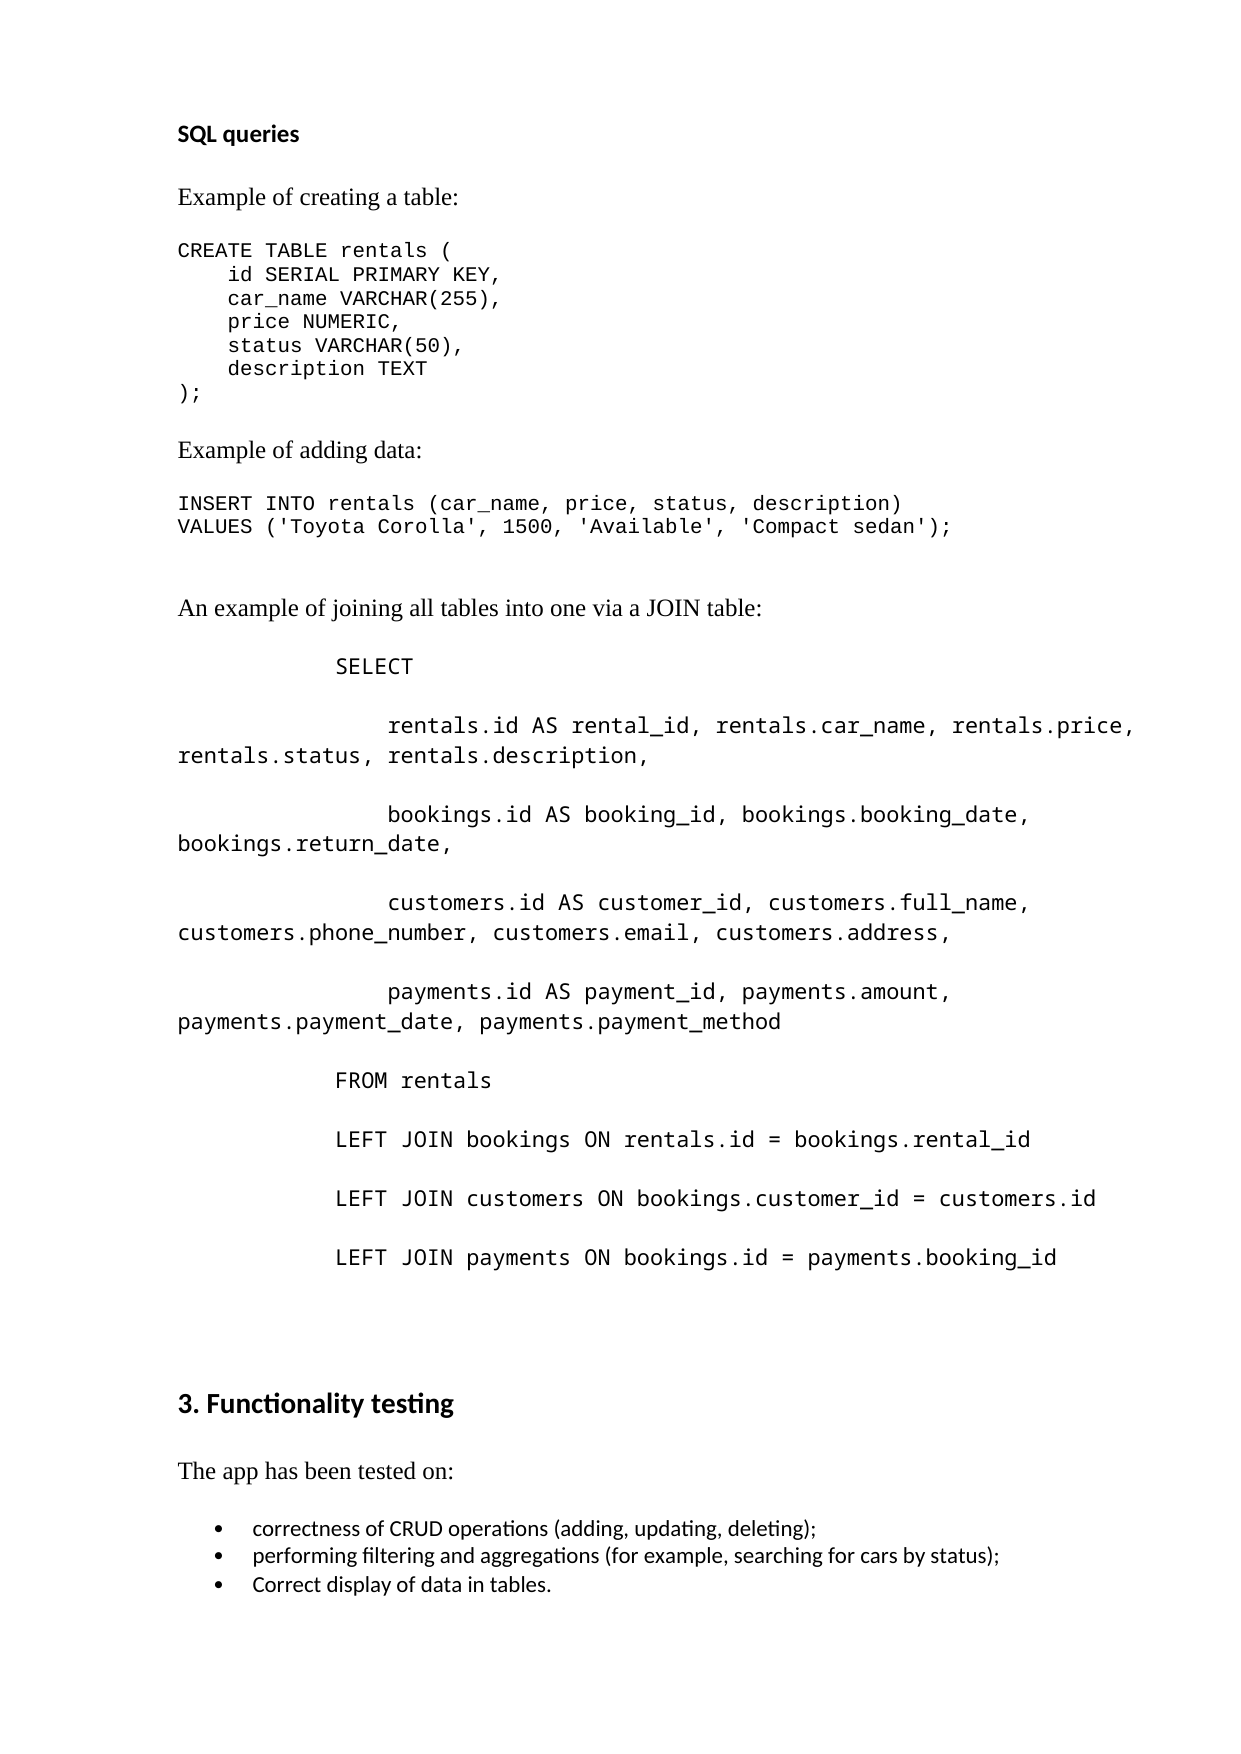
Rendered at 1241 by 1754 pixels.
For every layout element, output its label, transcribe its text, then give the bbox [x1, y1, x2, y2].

text CREATE TABLE rentals ( [177, 240, 1152, 264]
text bookings.id AS booking_id, bookings.booking_date, bookings.return_date, [177, 798, 1152, 858]
list performing filtering and aggregations (for example, searching for cars by status); [215, 1542, 1152, 1570]
text INSERT INTO rentals (car_name, price, status, description) [177, 493, 1152, 516]
text ); [177, 382, 1152, 406]
list correctness of CRUD operations (adding, updating, deleting); [215, 1514, 1152, 1542]
text VALUES ('Toyota Corolla', 1500, 'Available', 'Compact sedan'); [177, 516, 1152, 540]
subtitle 3. Functionality testing [177, 1386, 1152, 1421]
text LEFT JOIN payments ON bookings.id = payments.booking_id [177, 1242, 1152, 1271]
text description TEXT [177, 358, 1152, 382]
text car_name VARCHAR(255), [177, 287, 1152, 311]
subtitle SQL queries [177, 118, 1152, 149]
text FROM rentals [177, 1065, 1152, 1094]
text LEFT JOIN bookings ON rentals.id = bookings.rental_id [177, 1124, 1152, 1153]
text payments.id AS payment_id, payments.amount, payments.payment_date, payments.payment_method [177, 976, 1152, 1036]
text price NUMERIC, [177, 311, 1152, 335]
text rentals.id AS rental_id, rentals.car_name, rentals.price, rentals.status, rentals.description, [177, 710, 1152, 769]
text SELECT [177, 651, 1152, 681]
text LEFT JOIN customers ON bookings.customer_id = customers.id [177, 1183, 1152, 1212]
text customers.id AS customer_id, customers.full_name, customers.phone_number, customers.email, customers.address, [177, 887, 1152, 947]
list Correct display of data in tables. [215, 1570, 1152, 1598]
text status VARCHAR(50), [177, 335, 1152, 358]
text Example of adding data: [177, 435, 1152, 464]
text The app has been tested on: [177, 1456, 1152, 1484]
text An example of joining all tables into one via a JOIN table: [177, 593, 1152, 622]
text Example of creating a table: [177, 182, 1152, 211]
text id SERIAL PRIMARY KEY, [177, 264, 1152, 287]
